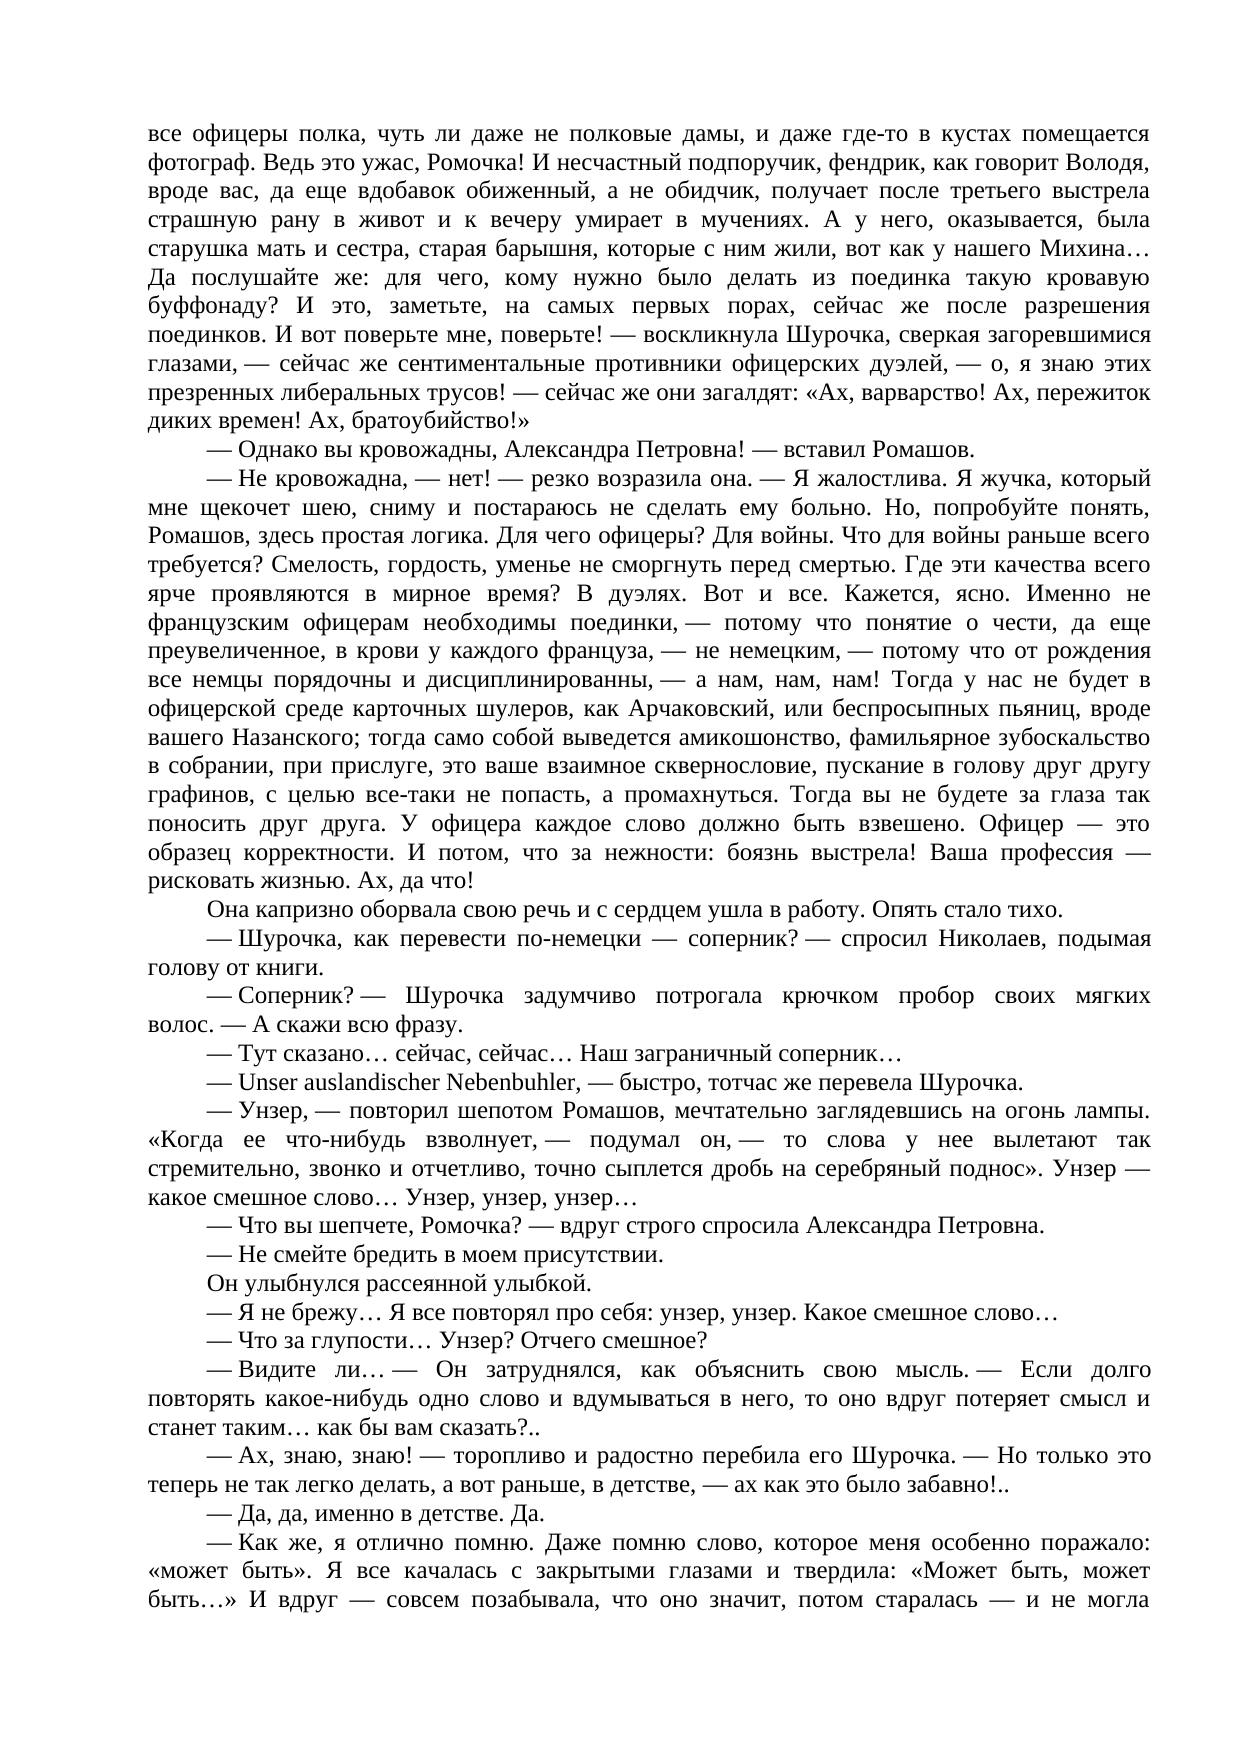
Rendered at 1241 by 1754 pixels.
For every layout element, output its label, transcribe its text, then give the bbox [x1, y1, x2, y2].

text — Шурочка, как перевести по-немецки — соперник? — спросил Николаев, подымая голову от книги. [148, 923, 1152, 981]
text — Что за глупости… Унзер? Отчего смешное? [148, 1326, 1152, 1354]
text — Видите ли… — Он затруднялся, как объяснить свою мысль. — Если долго повторять какое-нибудь одно слово и вдумываться в него, то оно вдруг потеряет смысл и станет таким… как бы вам сказать?.. [148, 1354, 1152, 1441]
text — Ах, знаю, знаю! — торопливо и радостно перебила его Шурочка. — Но только это теперь не так легко делать, а вот раньше, в детстве, — ах как это было забавно!.. [148, 1441, 1152, 1498]
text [148, 118, 1152, 434]
text — Однако вы кровожадны, Александра Петровна! — вставил Ромашов. [148, 434, 1152, 463]
text — Не смейте бредить в моем присутствии. [148, 1239, 1152, 1268]
text Он улыбнулся рассеянной улыбкой. [148, 1268, 1152, 1297]
text — Да, да, именно в детстве. Да. [148, 1498, 1152, 1527]
text — Тут сказано… сейчас, сейчас… Наш заграничный соперник… [148, 1038, 1152, 1067]
text Она капризно оборвала свою речь и с сердцем ушла в работу. Опять стало тихо. [148, 894, 1152, 923]
text — Unser auslandischer Nebenbuhler, — быстро, тотчас же перевела Шурочка. [148, 1067, 1152, 1096]
text — Что вы шепчете, Ромочка? — вдруг строго спросила Александра Петровна. [148, 1211, 1152, 1239]
text — Соперник? — Шурочка задумчиво потрогала крючком пробор своих мягких волос. — А скажи всю фразу. [148, 981, 1152, 1038]
text — Я не брежу… Я все повторял про себя: унзер, унзер. Какое смешное слово… [148, 1297, 1152, 1326]
text — Унзер, — повторил шепотом Ромашов, мечтательно заглядевшись на огонь лампы. «Когда ее что-нибудь взволнует, — подумал он, — то слова у нее вылетают так стремительно, звонко и отчетливо, точно сыплется дробь на серебряный поднос». Унзер — какое смешное слово… Унзер, унзер, унзер… [148, 1096, 1152, 1211]
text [148, 1527, 1152, 1613]
text — Не кровожадна, — нет! — резко возразила она. — Я жалостлива. Я жучка, который мне щекочет шею, сниму и постараюсь не сделать ему больно. Но, попробуйте понять, Ромашов, здесь простая логика. Для чего офицеры? Для войны. Что для войны раньше всего требуется? Смелость, гордость, уменье не сморгнуть перед смертью. Где эти качества всего ярче проявляются в мирное время? В дуэлях. Вот и все. Кажется, ясно. Именно не французским офицерам необходимы поединки, — потому что понятие о чести, да еще преувеличенное, в крови у каждого француза, — не немецким, — потому что от рождения все немцы порядочны и дисциплинированны, — а нам, нам, нам! Тогда у нас не будет в офицерской среде карточных шулеров, как Арчаковский, или беспросыпных пьяниц, вроде вашего Назанского; тогда само собой выведется амикошонство, фамильярное зубоскальство в собрании, при прислуге, это ваше взаимное сквернословие, пускание в голову друг другу графинов, с целью все-таки не попасть, а промахнуться. Тогда вы не будете за глаза так поносить друг друга. У офицера каждое слово должно быть взвешено. Офицер — это образец корректности. И потом, что за нежности: боязнь выстрела! Ваша профессия — рисковать жизнью. Ах, да что! [148, 463, 1152, 894]
